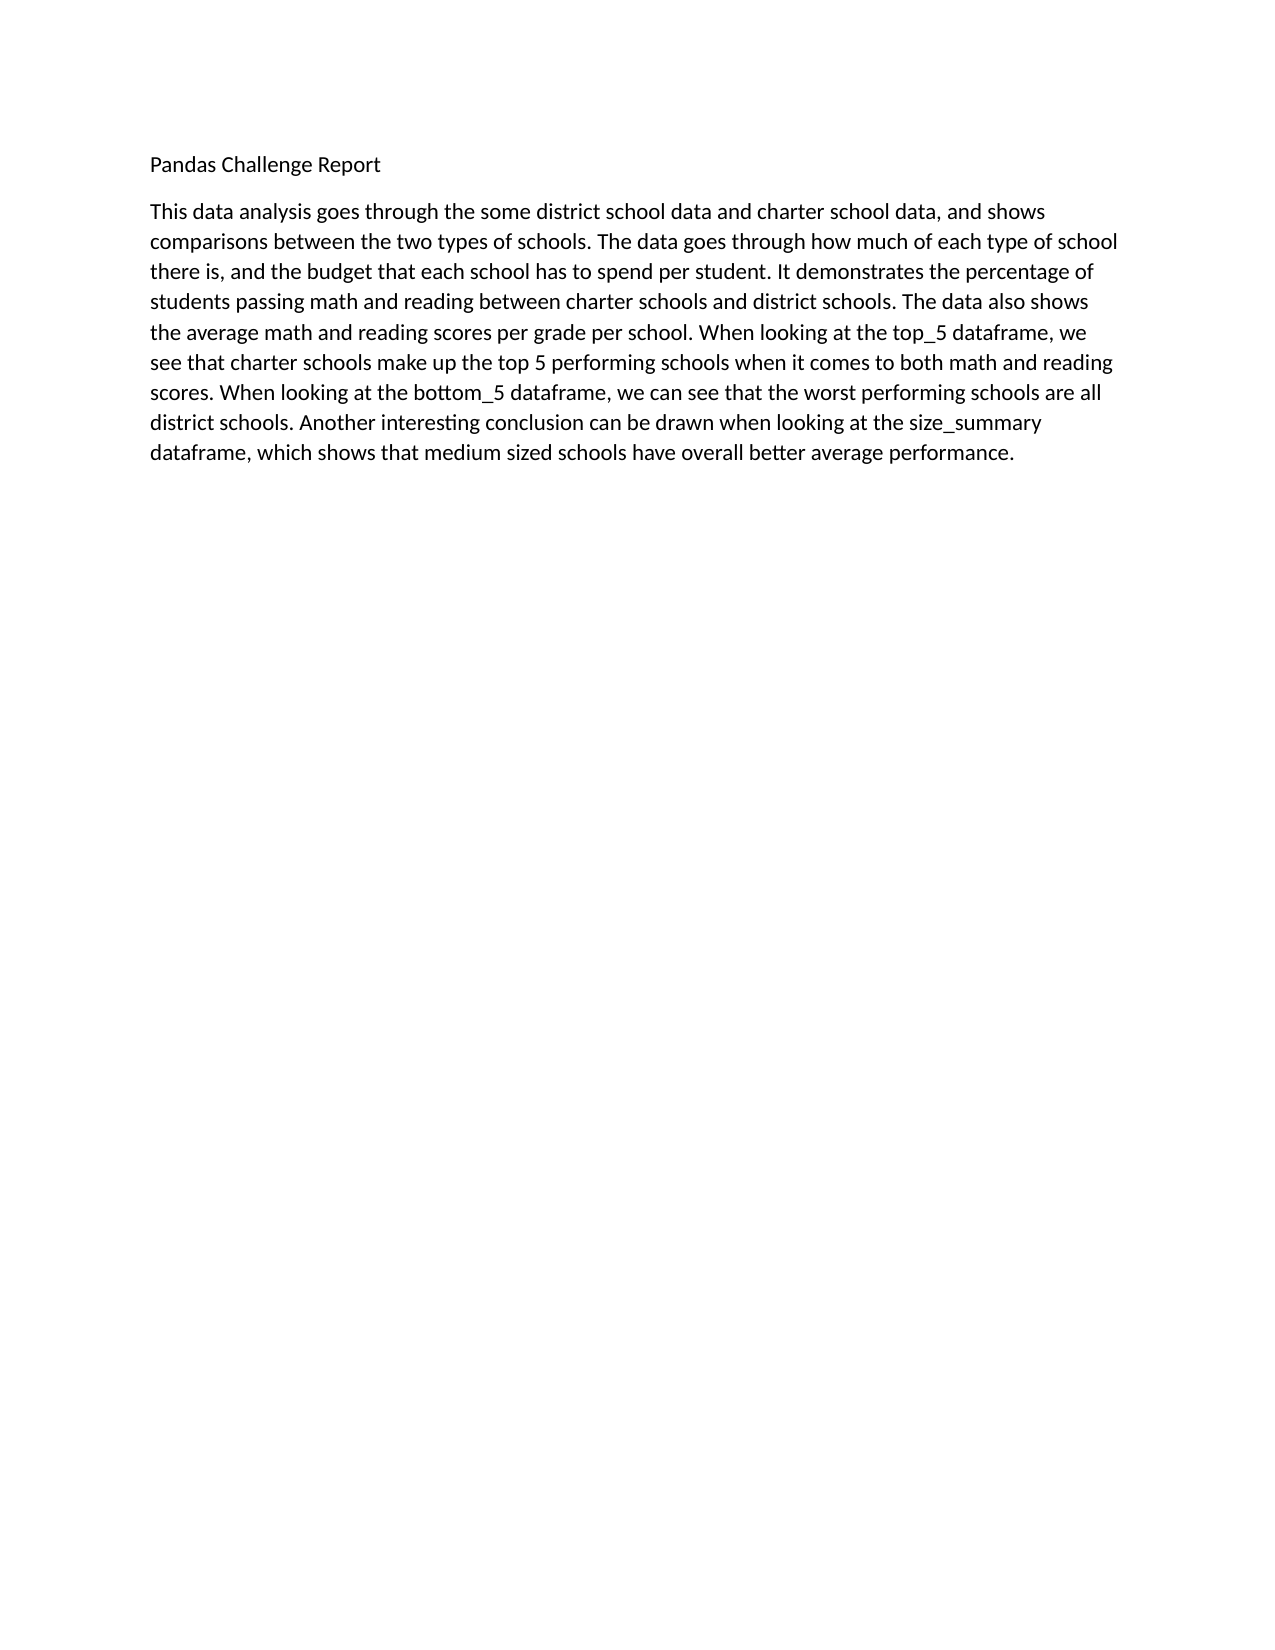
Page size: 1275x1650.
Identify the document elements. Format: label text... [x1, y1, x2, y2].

text Pandas Challenge Report [150, 150, 1125, 178]
text This data analysis goes through the some district school data and charter school data, and shows comparisons between the two types of schools. The data goes through how much of each type of school there is, and the budget that each school has to spend per student. It demonstrates the percentage of students passing math and reading between charter schools and district schools. The data also shows the average math and reading scores per grade per school. When looking at the top_5 dataframe, we see that charter schools make up the top 5 performing schools when it comes to both math and reading scores. When looking at the bottom_5 dataframe, we can see that the worst performing schools are all district schools. Another interesting conclusion can be drawn when looking at the size_summary dataframe, which shows that medium sized schools have overall better average performance. [150, 197, 1125, 467]
